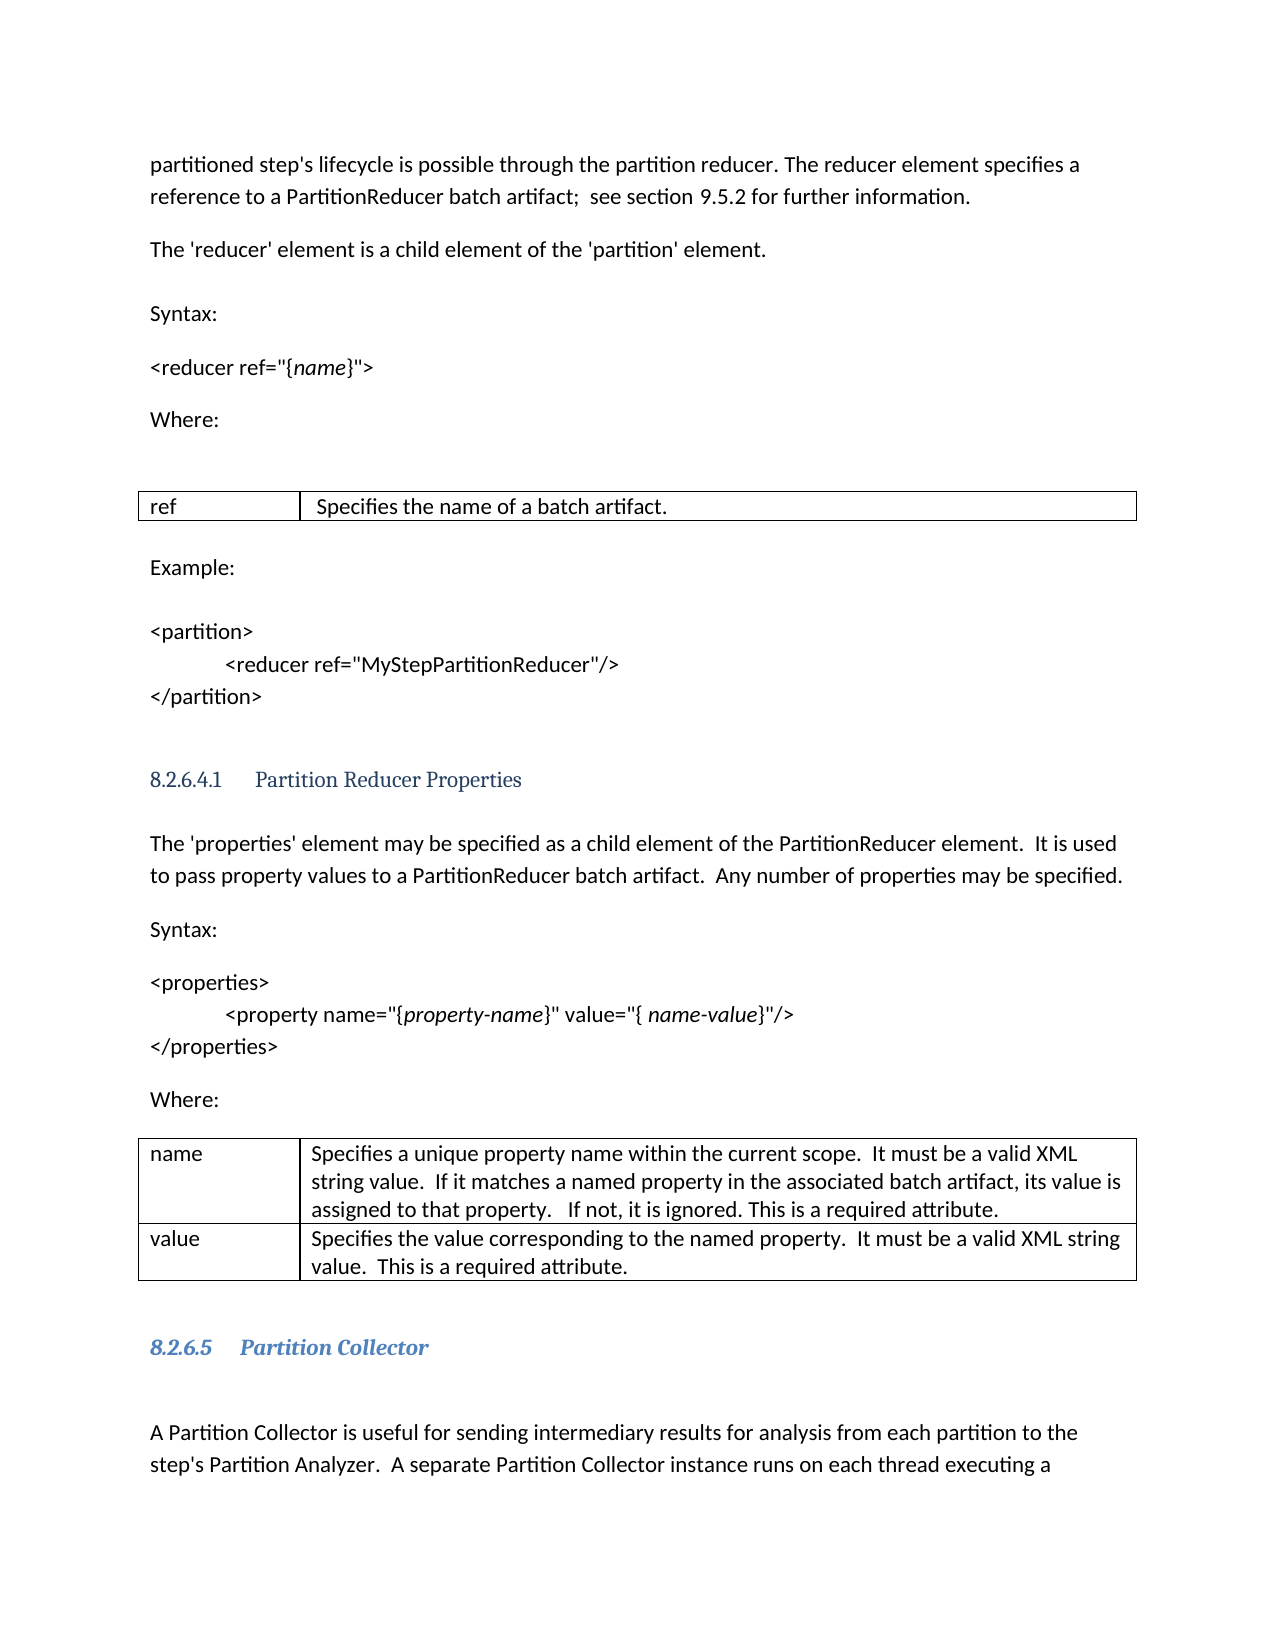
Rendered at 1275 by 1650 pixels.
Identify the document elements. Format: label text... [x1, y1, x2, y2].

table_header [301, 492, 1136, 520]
subtitle Partition Reducer Properties [150, 767, 1125, 793]
text Example: <partition> <reducer ref="MyStepPartitionReducer"/> </partition> [150, 521, 1125, 742]
text The 'properties' element may be specified as a child element of the PartitionReducer element. It is used to pass property values to a PartitionReducer batch artifact. Any number of properties may be specified. [150, 797, 1125, 890]
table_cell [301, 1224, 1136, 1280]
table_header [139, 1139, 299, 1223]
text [150, 1418, 1125, 1478]
text <reducer ref="{name}"> [150, 353, 1125, 381]
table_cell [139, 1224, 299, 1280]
text Syntax: [150, 915, 1125, 943]
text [150, 150, 1125, 210]
text The 'reducer' element is a child element of the 'partition' element. Syntax: [150, 235, 1125, 328]
text Where: [150, 406, 1125, 466]
text <properties> <property name="{property-name}" value="{ name-value}"/> </properties> [150, 968, 1125, 1060]
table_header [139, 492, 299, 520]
text Where: [150, 1085, 1125, 1113]
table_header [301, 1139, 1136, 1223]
subtitle Partition Collector [150, 1334, 1125, 1361]
